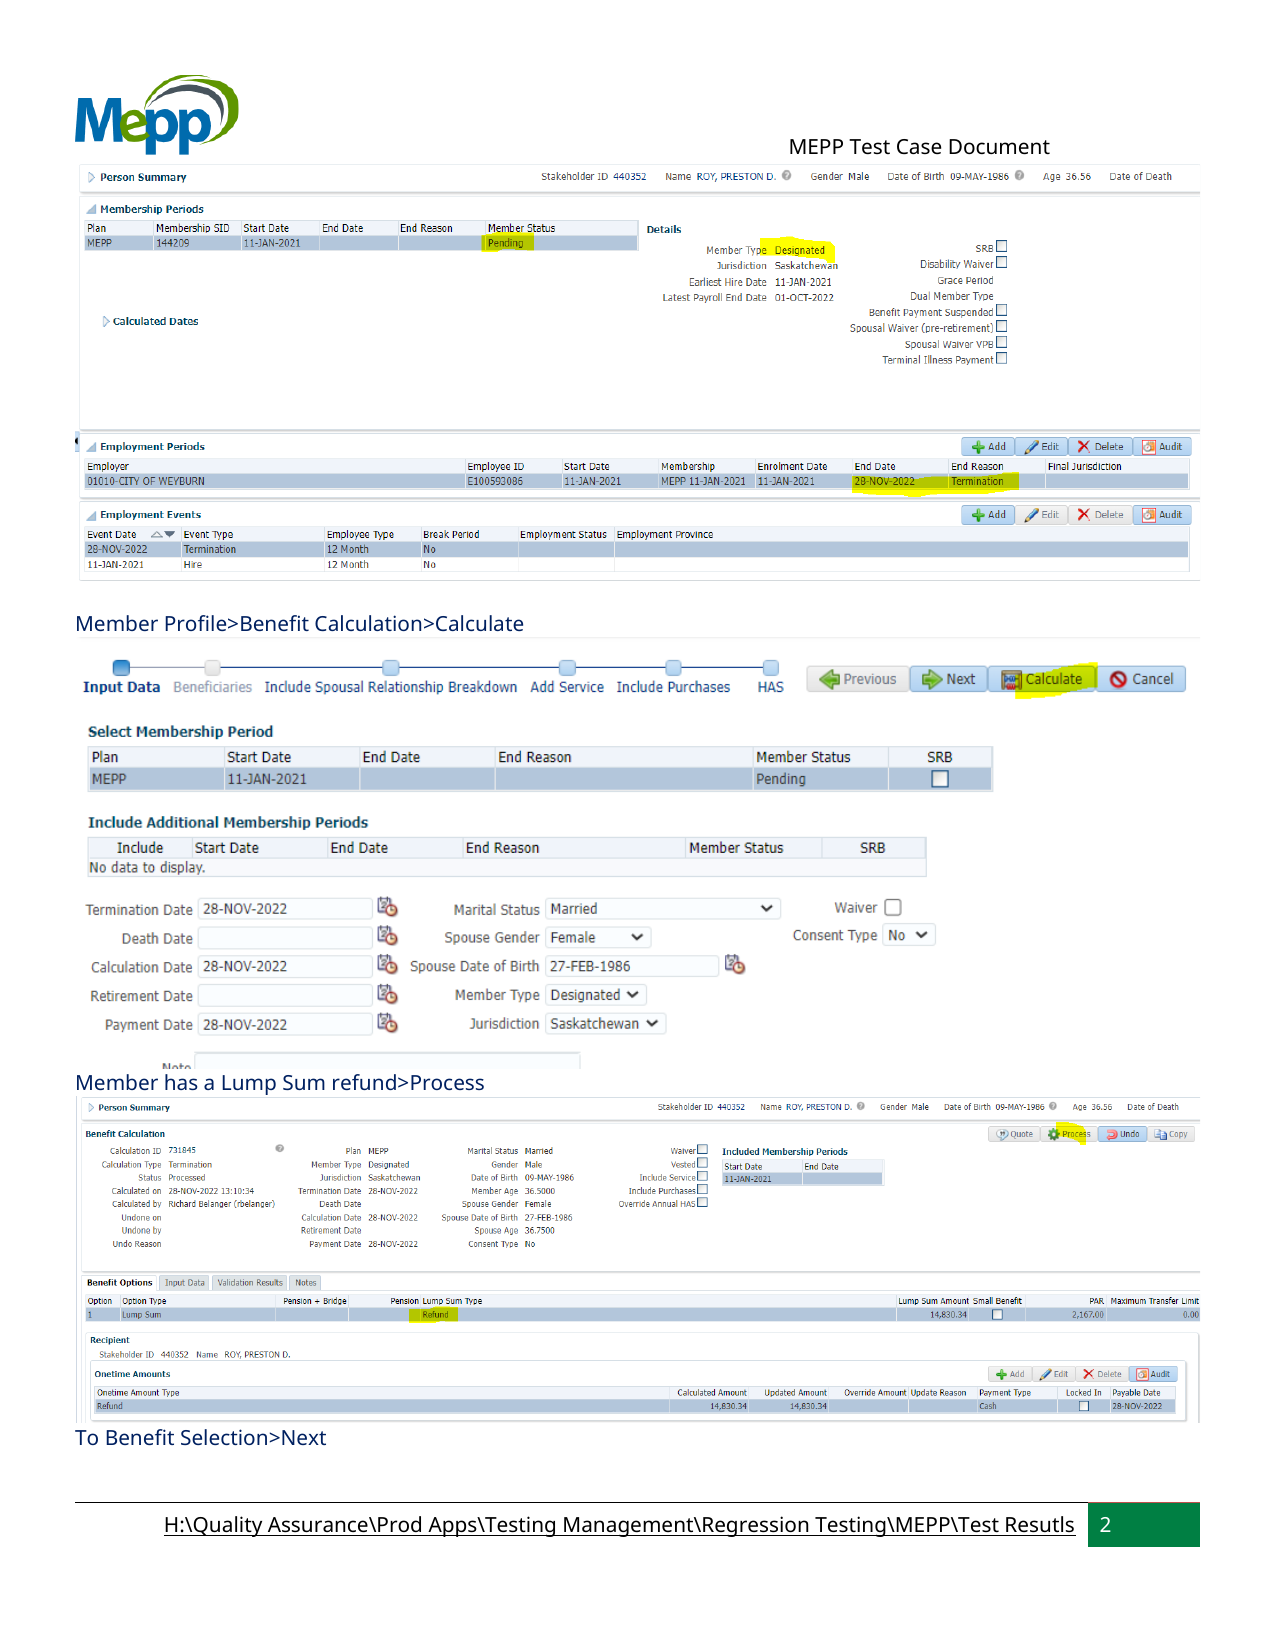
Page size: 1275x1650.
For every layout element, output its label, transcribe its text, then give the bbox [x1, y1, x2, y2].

picture [75, 637, 1200, 1069]
text Member has a Lump Sum refund>Process [75, 1069, 1200, 1096]
text To Benefit Selection>Next [75, 1423, 1200, 1451]
picture [75, 1096, 1200, 1423]
picture [75, 160, 1200, 581]
picture [75, 75, 239, 155]
text Member Profile>Benefit Calculation>Calculate [75, 609, 1200, 637]
